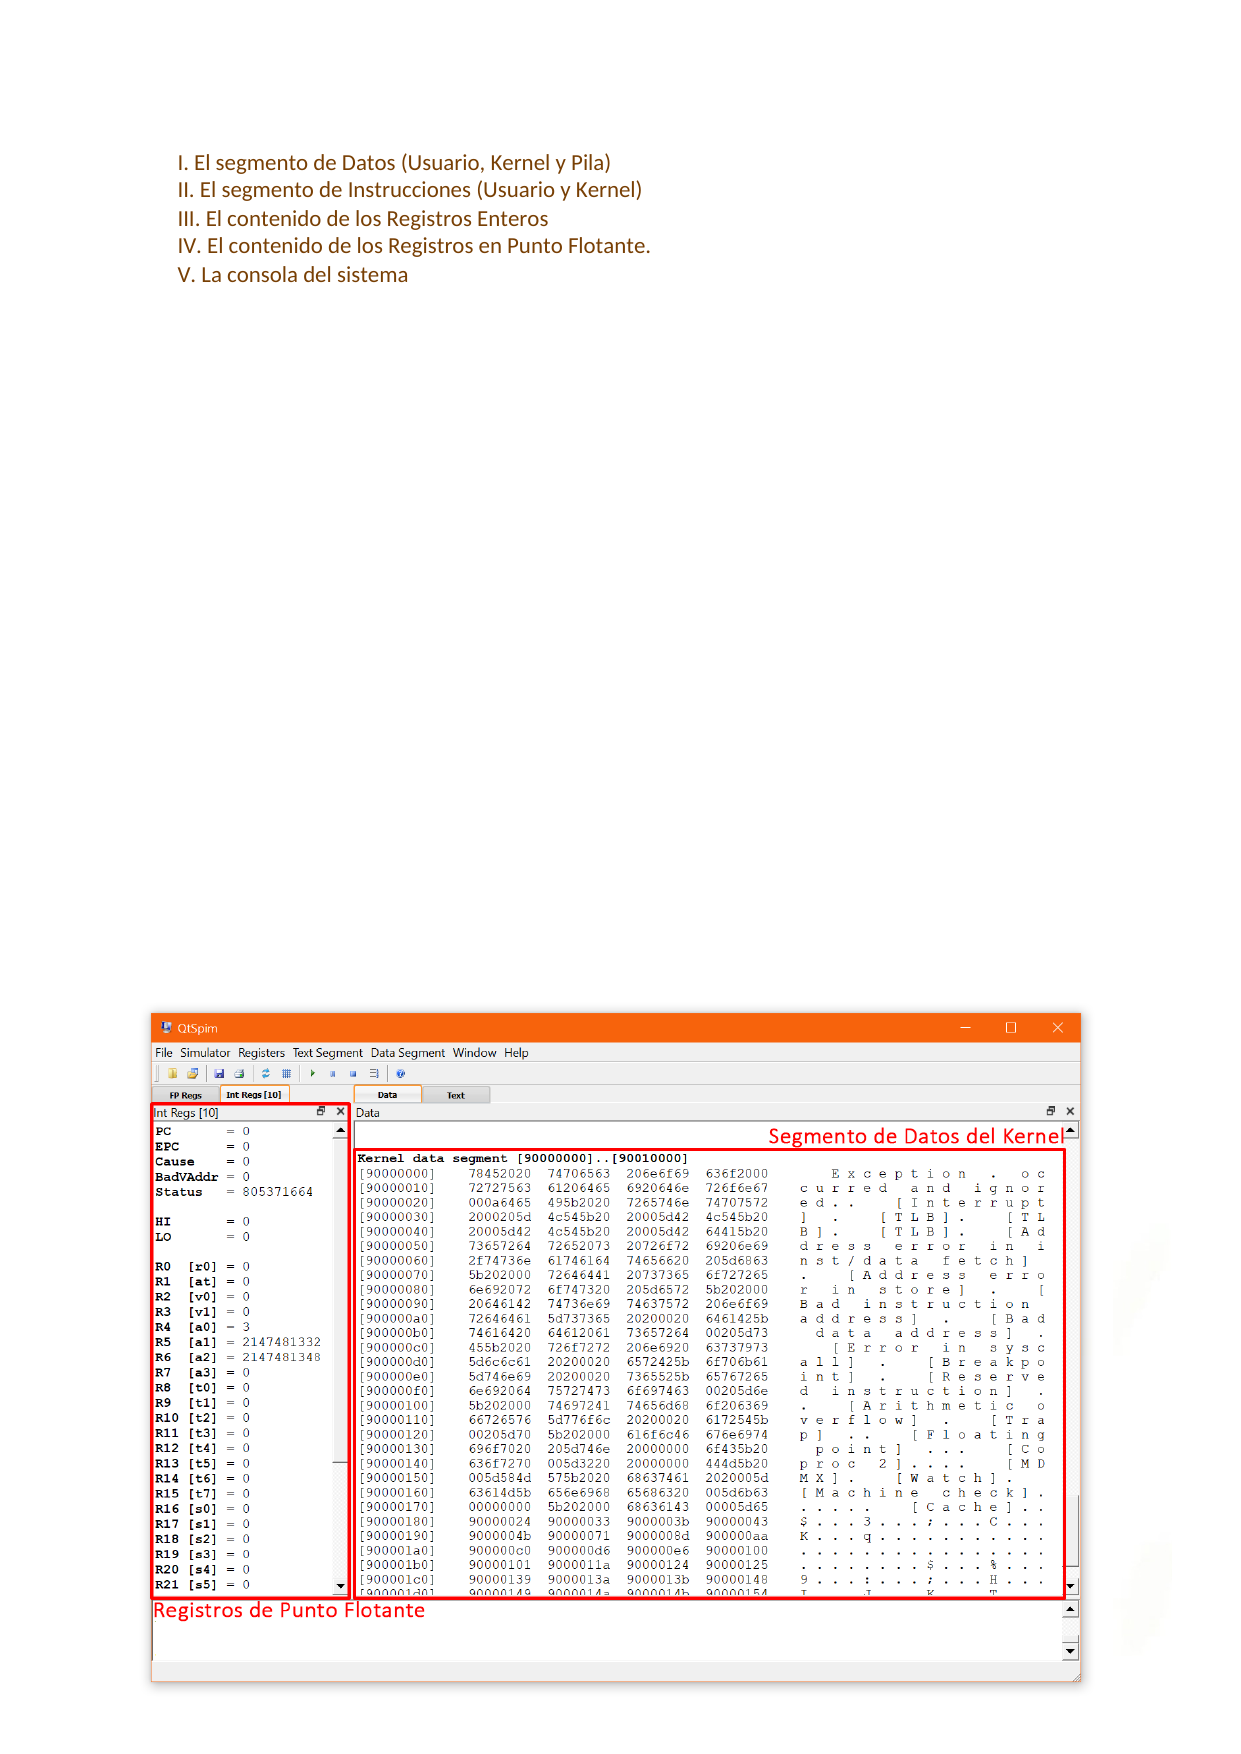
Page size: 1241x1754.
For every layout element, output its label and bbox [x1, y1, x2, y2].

text [177, 148, 1063, 344]
picture [101, 986, 1175, 1697]
